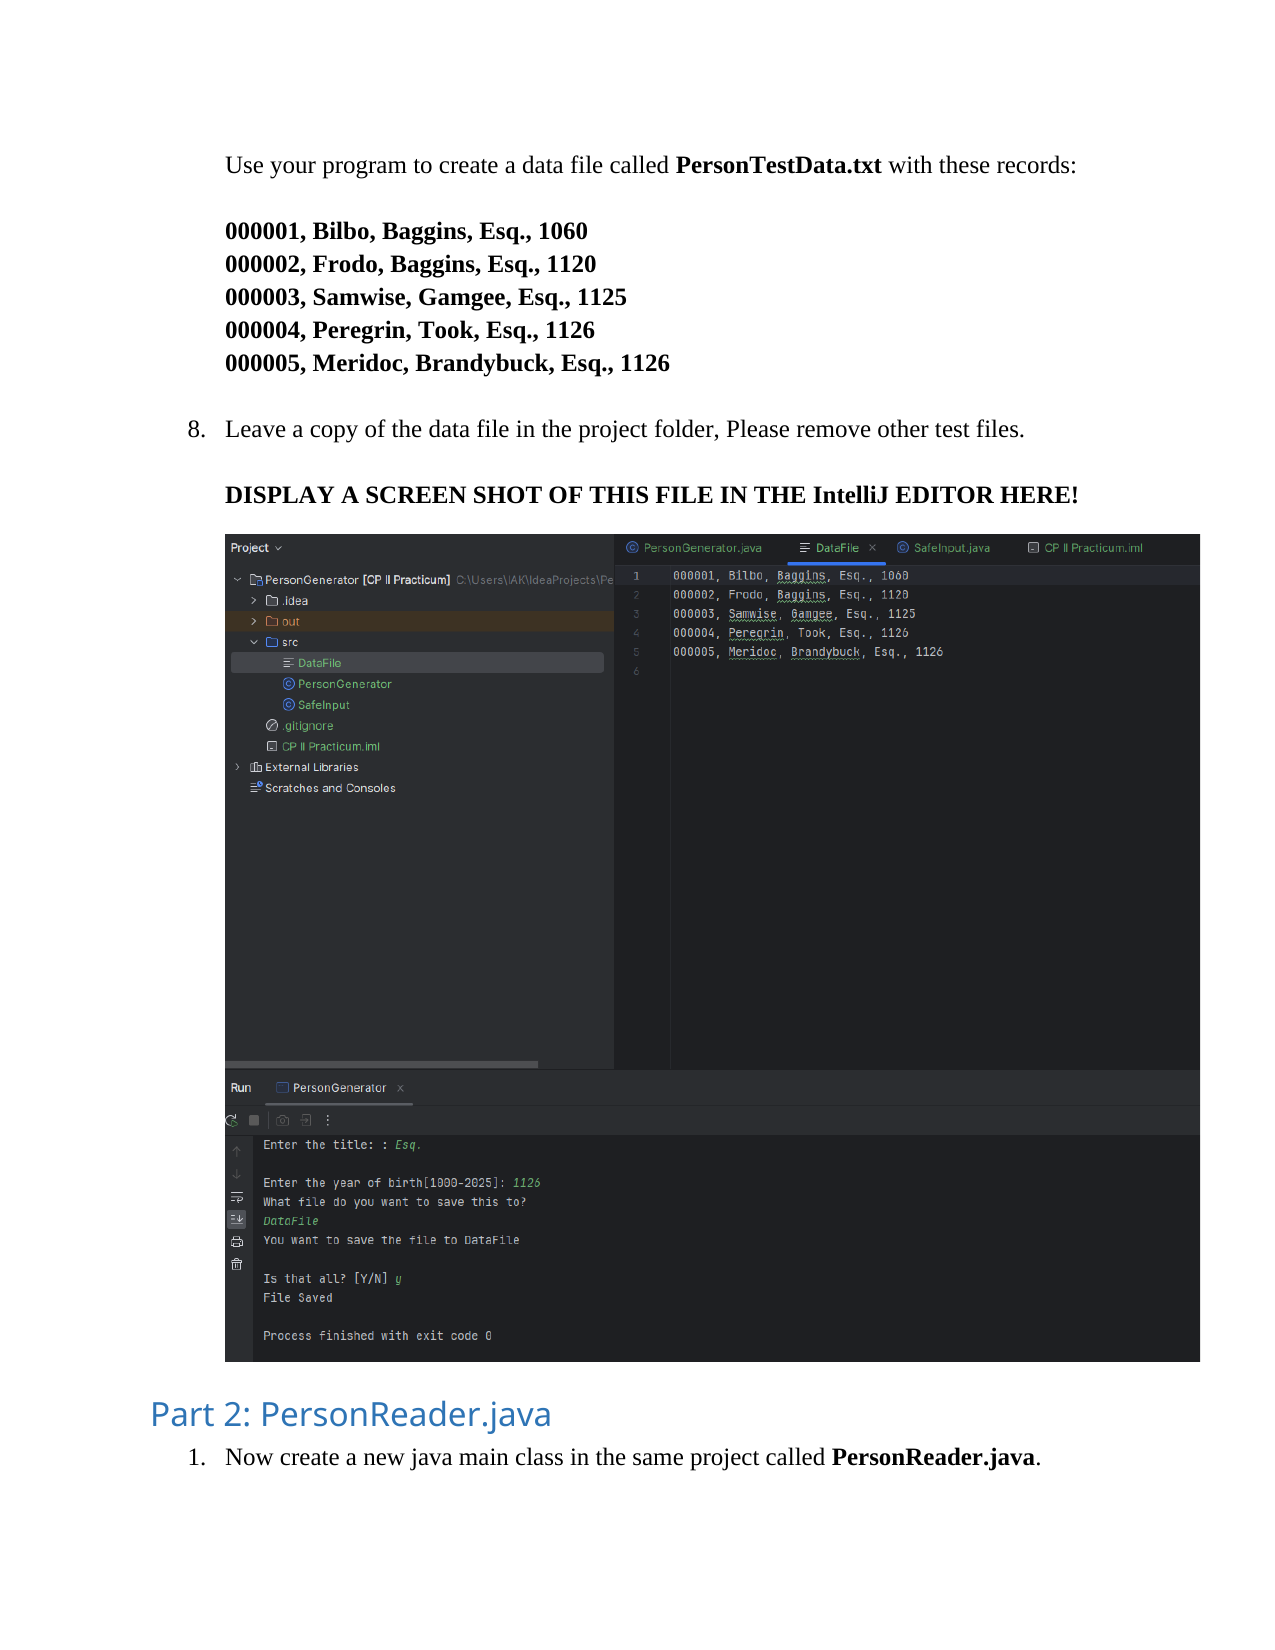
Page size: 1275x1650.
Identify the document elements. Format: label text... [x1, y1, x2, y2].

list Leave a copy of the data file in the project folder, Please remove other test files. DISPLAY A SCREEN SHOT OF THIS FILE IN THE IntelliJ EDITOR HERE! [187, 414, 1125, 509]
text 000004, Peregrin, Took, Esq., 1126 [225, 315, 1125, 344]
list Now create a new java main class in the same project called PersonReader.java. [187, 1442, 1125, 1471]
subtitle Part 2: PersonReader.java [150, 1390, 1125, 1436]
text 000002, Frodo, Baggins, Esq., 1120 [225, 249, 1125, 278]
text 000005, Meridoc, Brandybuck, Esq., 1126 [225, 348, 1125, 377]
text Use your program to create a data file called PersonTestData.txt with these records: 000001, Bilbo, Baggins, Esq., 1060 [225, 150, 1125, 245]
text 000003, Samwise, Gamgee, Esq., 1125 [225, 282, 1125, 311]
picture [225, 534, 1200, 1362]
